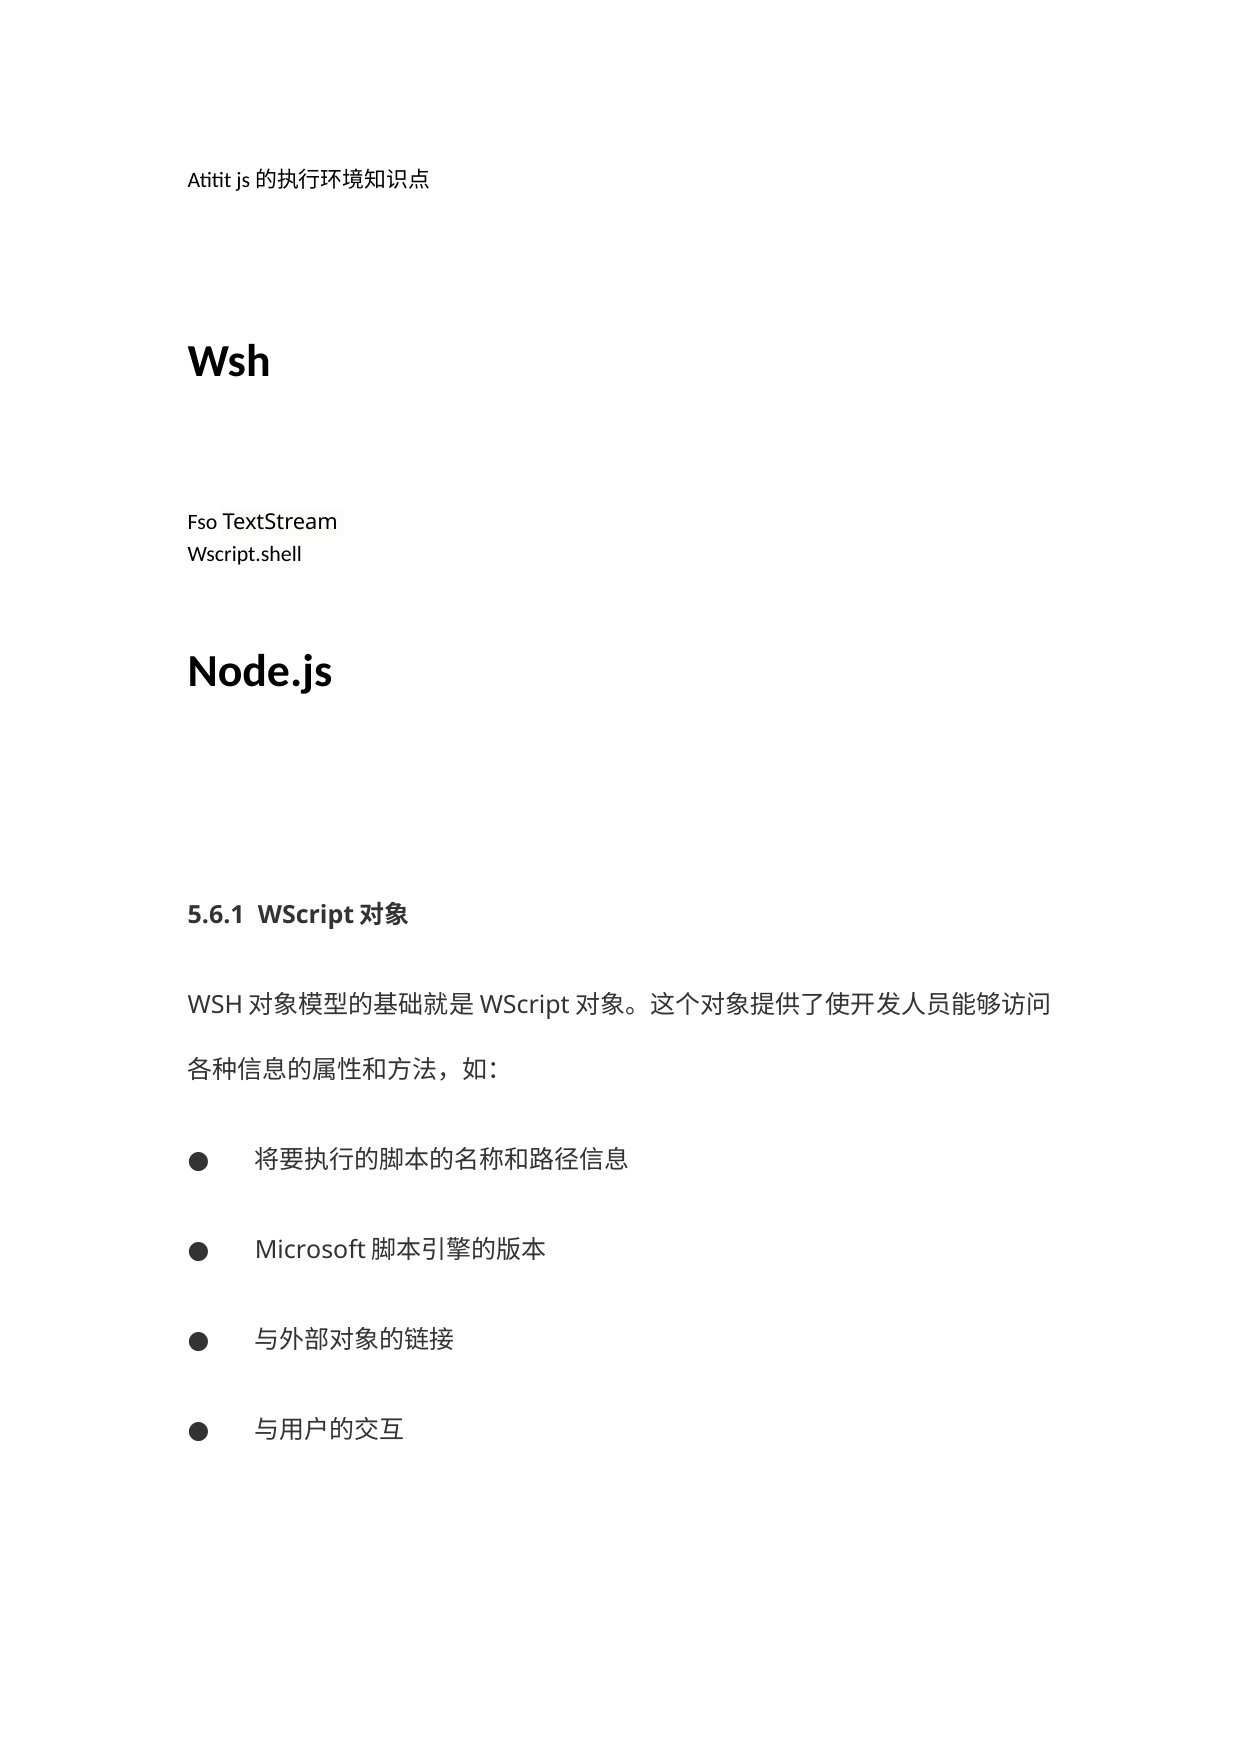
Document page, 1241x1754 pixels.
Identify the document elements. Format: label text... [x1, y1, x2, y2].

text ● 与外部对象的链接 [187, 1306, 1053, 1371]
text WSH对象模型的基础就是WScript对象。这个对象提供了使开发人员能够访问各种信息的属性和方法，如： [187, 971, 1053, 1101]
text Fso TextStream [187, 505, 1053, 537]
subtitle Node.js [187, 638, 1053, 703]
subtitle Wsh [187, 327, 1053, 392]
text Wscript.shell [187, 537, 1053, 570]
text ● Microsoft脚本引擎的版本 [187, 1216, 1053, 1281]
text Atitit js 的执行环境知识点 [187, 162, 1053, 194]
text ● 将要执行的脚本的名称和路径信息 [187, 1126, 1053, 1191]
text 5.6.1 WScript对象 [187, 881, 1053, 946]
text ● 与用户的交互 [187, 1396, 1053, 1461]
